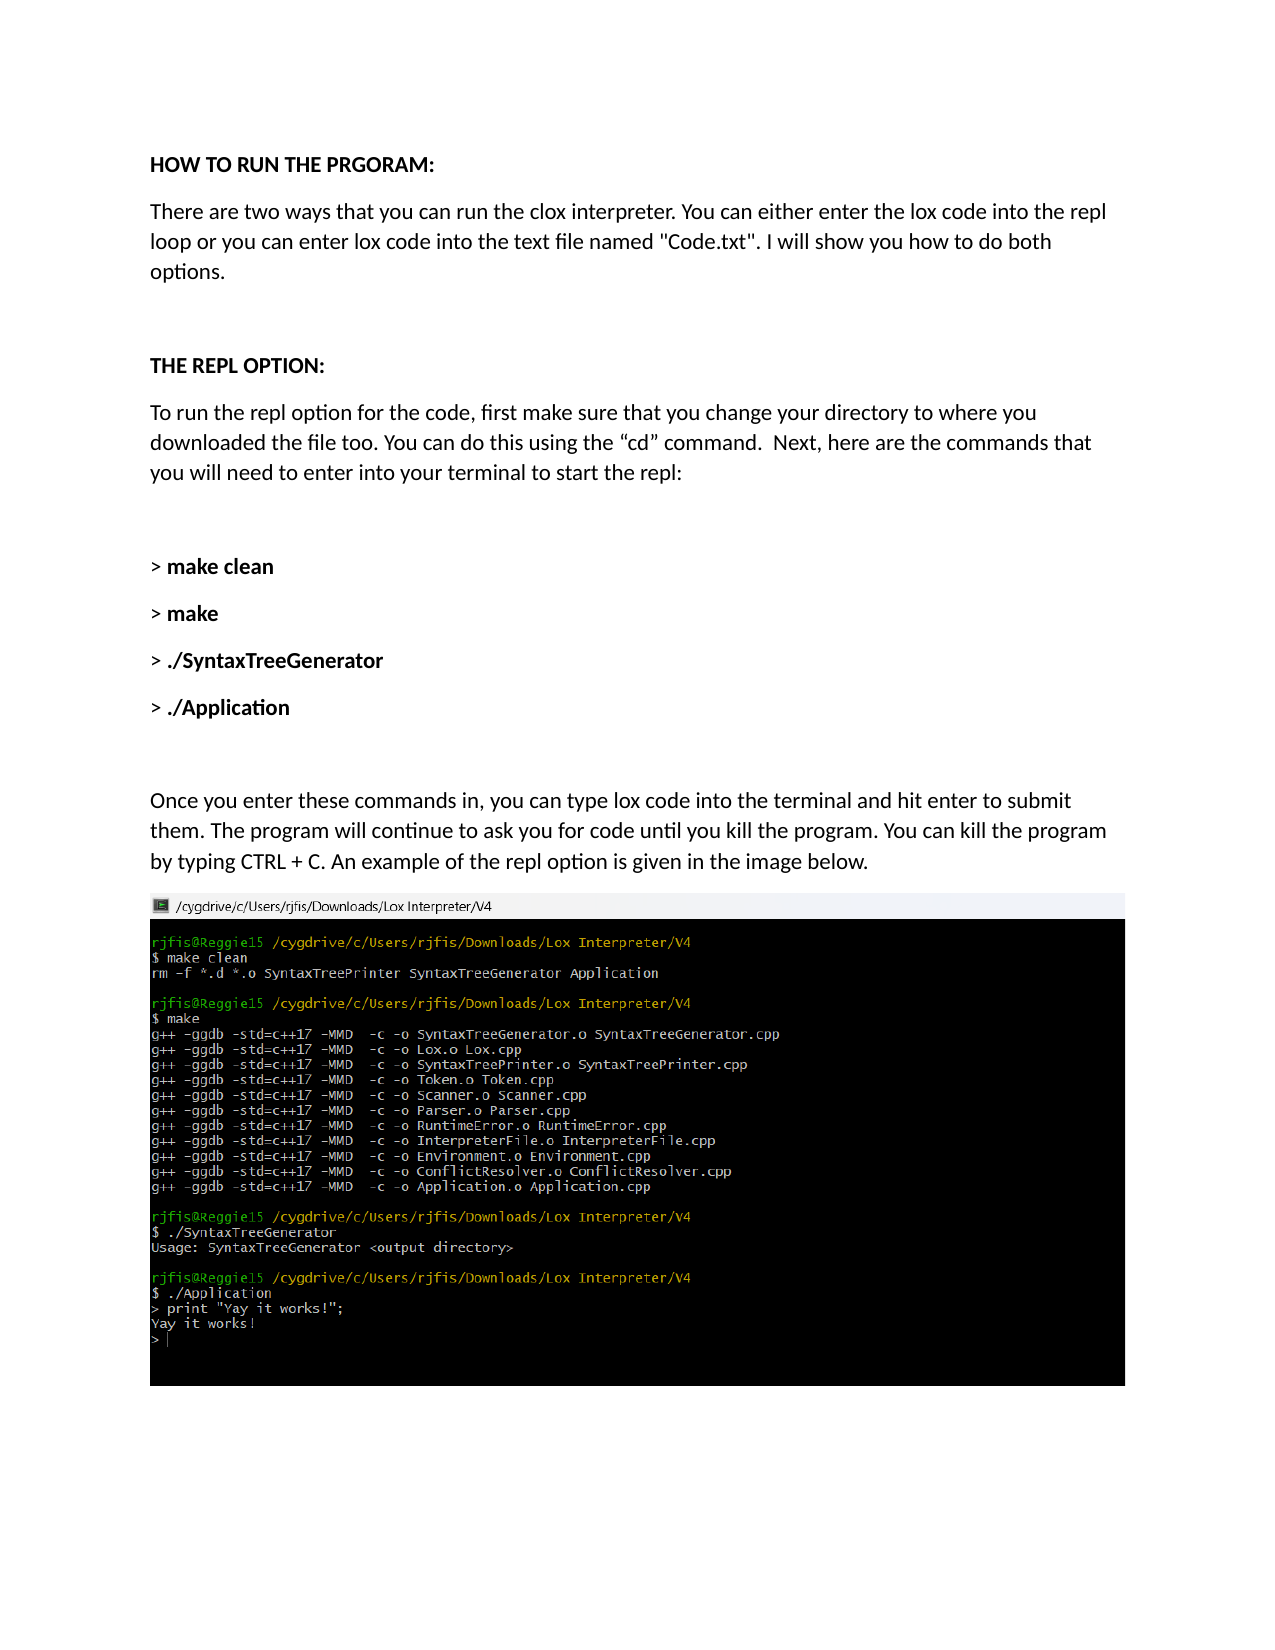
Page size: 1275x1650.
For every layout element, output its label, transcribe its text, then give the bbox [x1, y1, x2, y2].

text > make [150, 599, 1125, 627]
text > ./Application [150, 693, 1125, 721]
text HOW TO RUN THE PRGORAM: [150, 150, 1125, 178]
text THE REPL OPTION: [150, 351, 1125, 379]
text > make clean [150, 552, 1125, 580]
text There are two ways that you can run the clox interpreter. You can either enter the lox code into the repl loop or you can enter lox code into the text file named "Code.txt". I will show you how to do both options. [150, 197, 1125, 285]
text > ./SyntaxTreeGenerator [150, 646, 1125, 674]
text To run the repl option for the code, first make sure that you change your directory to where you downloaded the file too. You can do this using the “cd” command. Next, here are the commands that you will need to enter into your terminal to start the repl: [150, 398, 1125, 486]
text Once you enter these commands in, you can type lox code into the terminal and hit enter to submit them. The program will continue to ask you for code until you kill the program. You can kill the program by typing CTRL + C. An example of the repl option is given in the image below. [150, 786, 1125, 875]
picture [150, 893, 1125, 1386]
